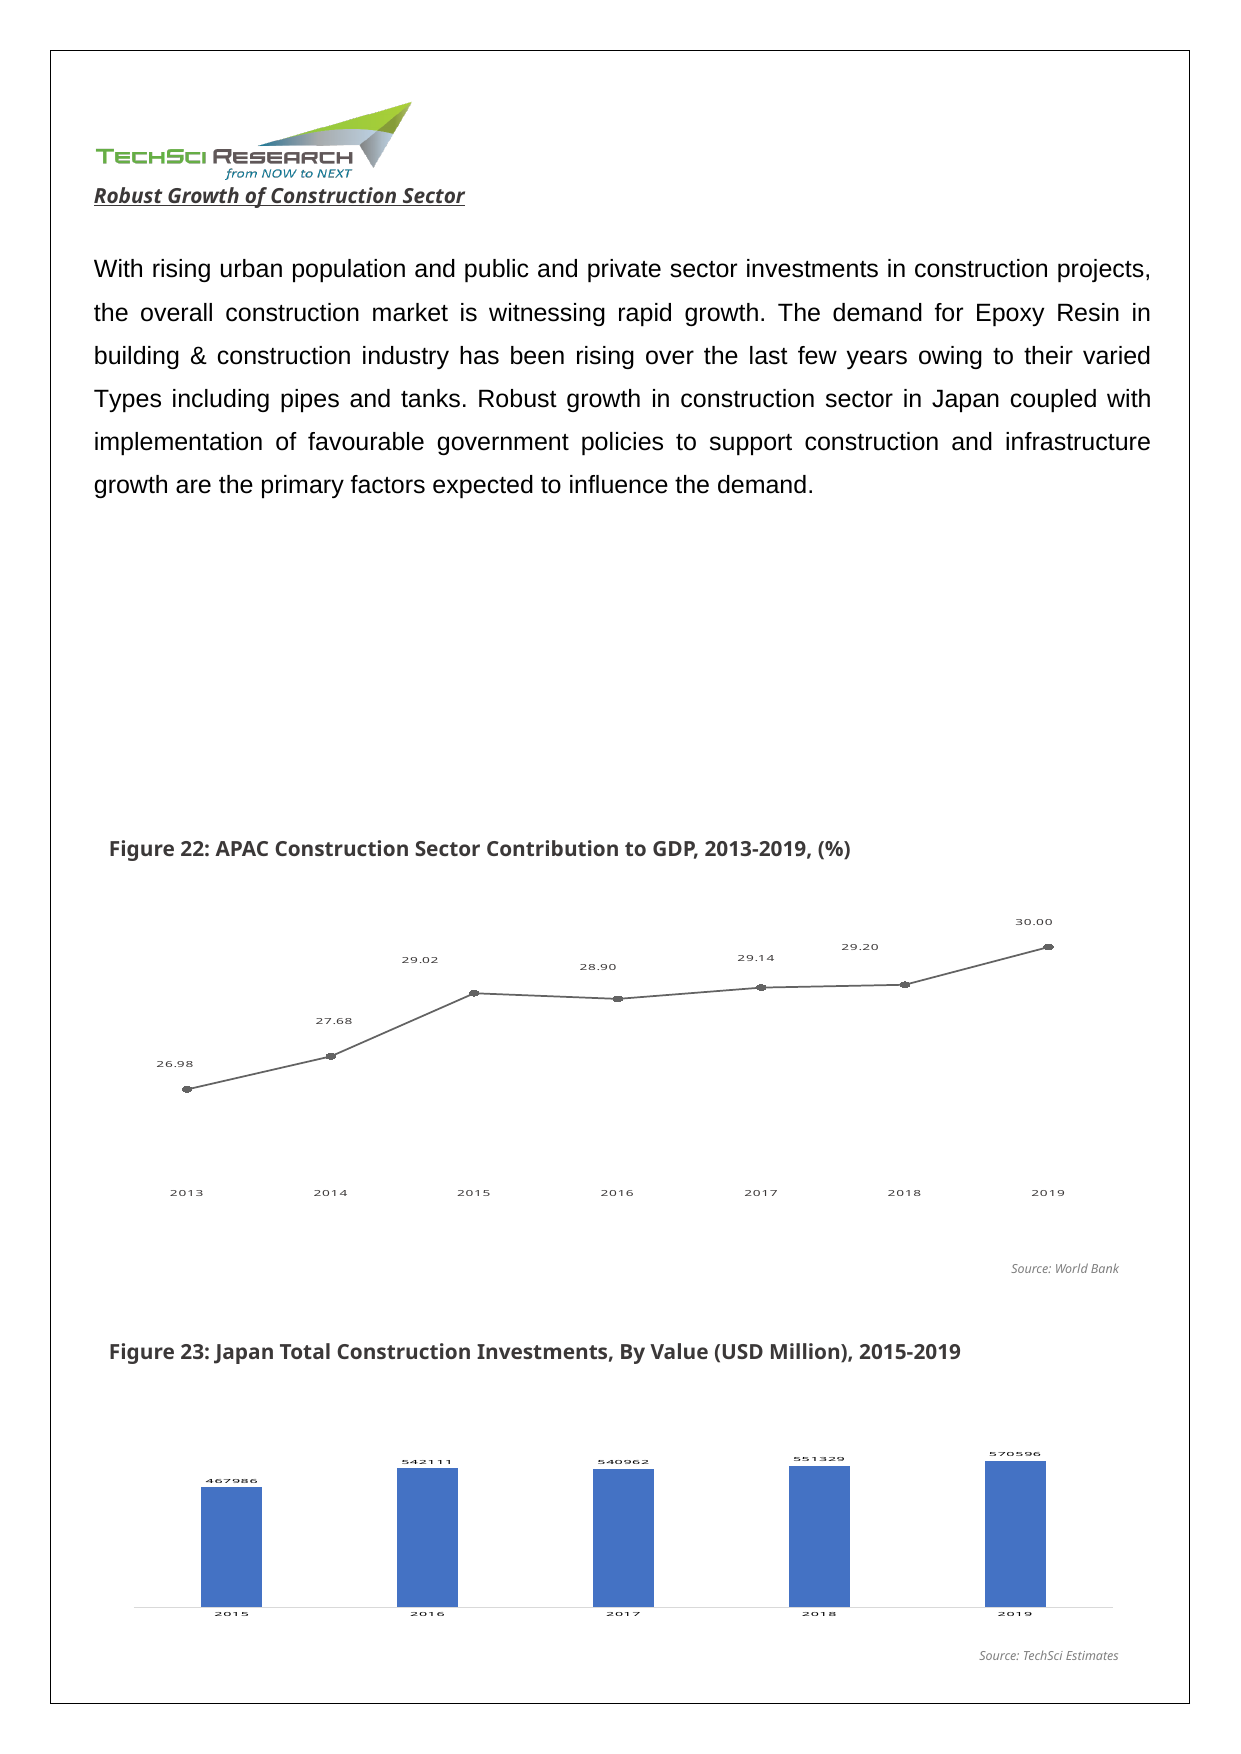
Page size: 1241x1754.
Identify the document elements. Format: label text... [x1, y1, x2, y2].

text With rising urban population and public and private sector investments in construction projects, the overall construction market is witnessing rapid growth. The demand for Epoxy Resin in building & construction industry has been rising over the last few years owing to their varied Types including pipes and tanks. Robust growth in construction sector in Japan coupled with implementation of favourable government policies to support construction and infrastructure growth are the primary factors expected to influence the demand. [94, 254, 1153, 499]
text Robust Growth of Construction Sector [94, 181, 1153, 209]
picture [93, 101, 412, 181]
